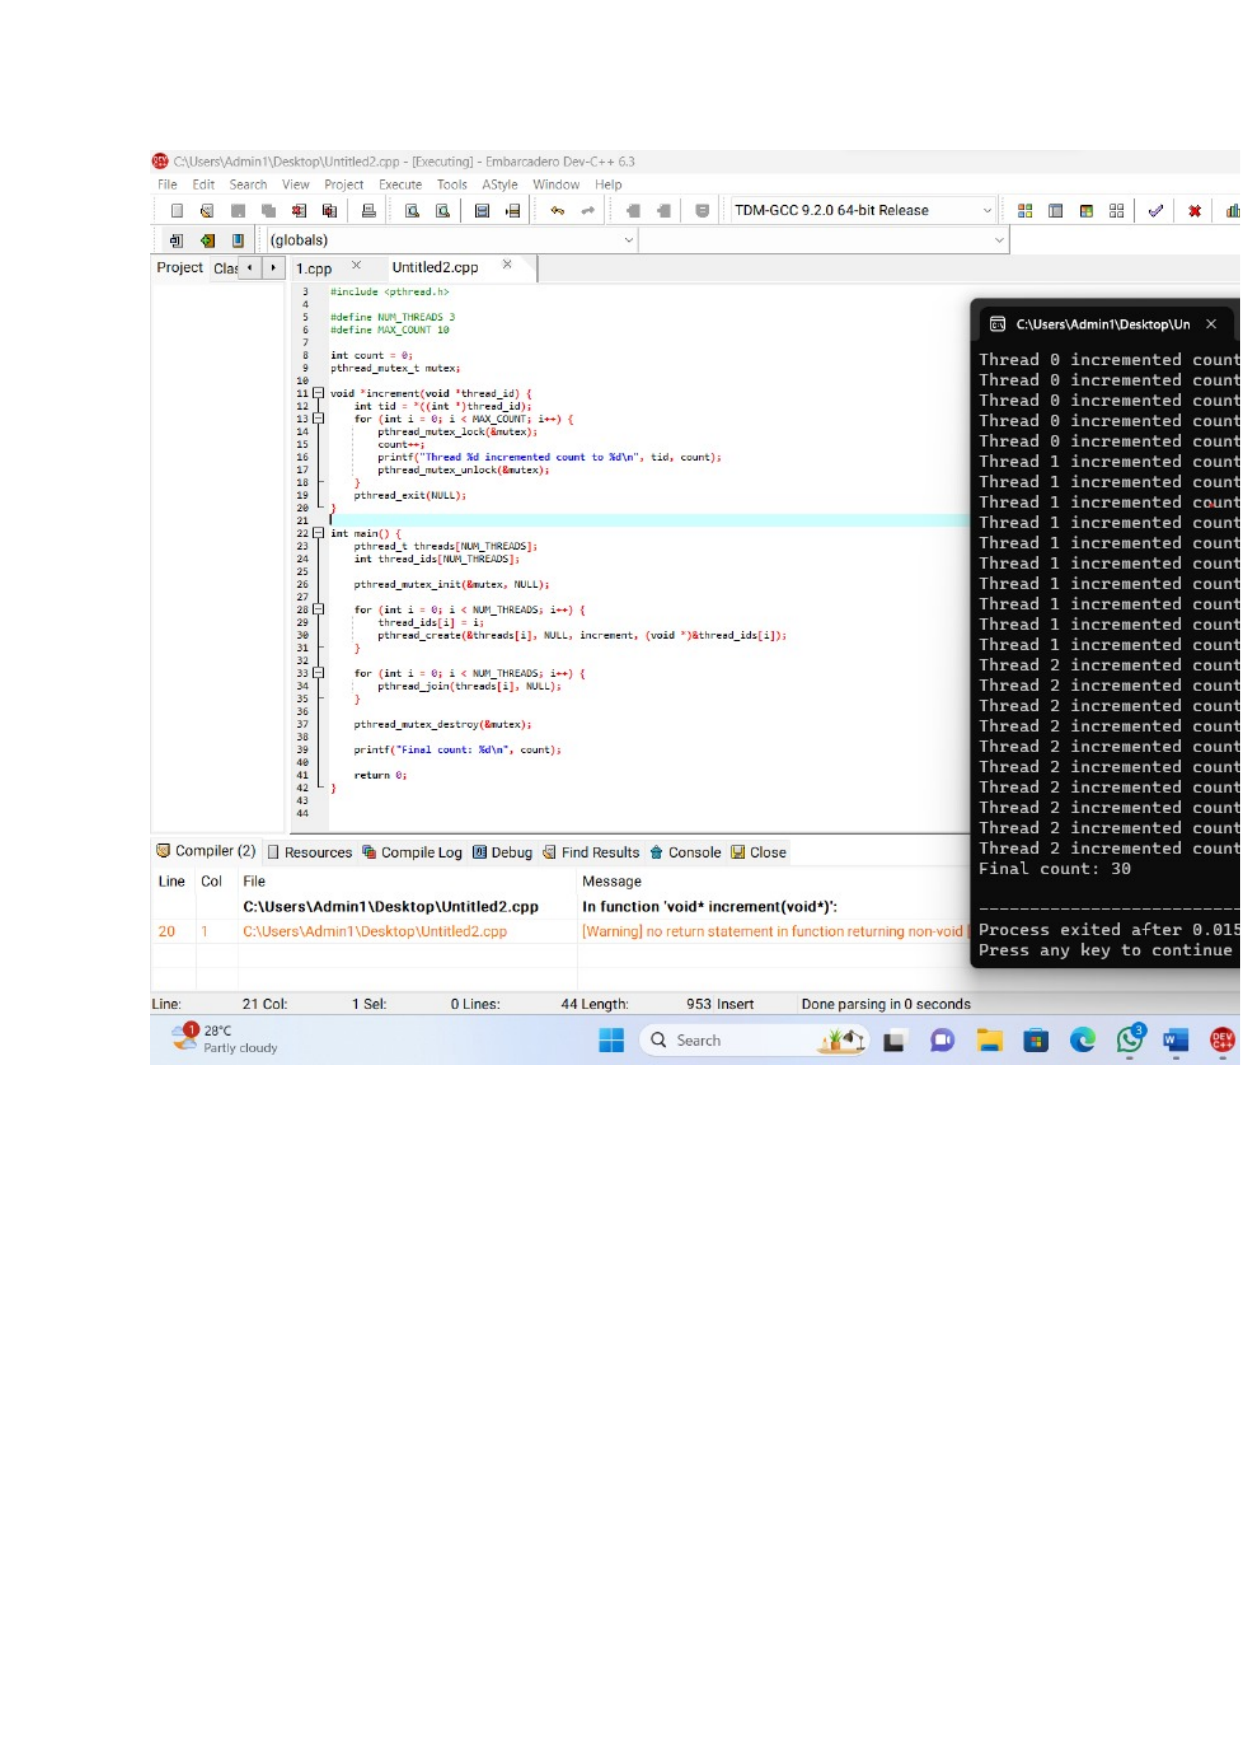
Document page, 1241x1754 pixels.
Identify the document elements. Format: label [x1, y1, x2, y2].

picture [150, 150, 1241, 1065]
